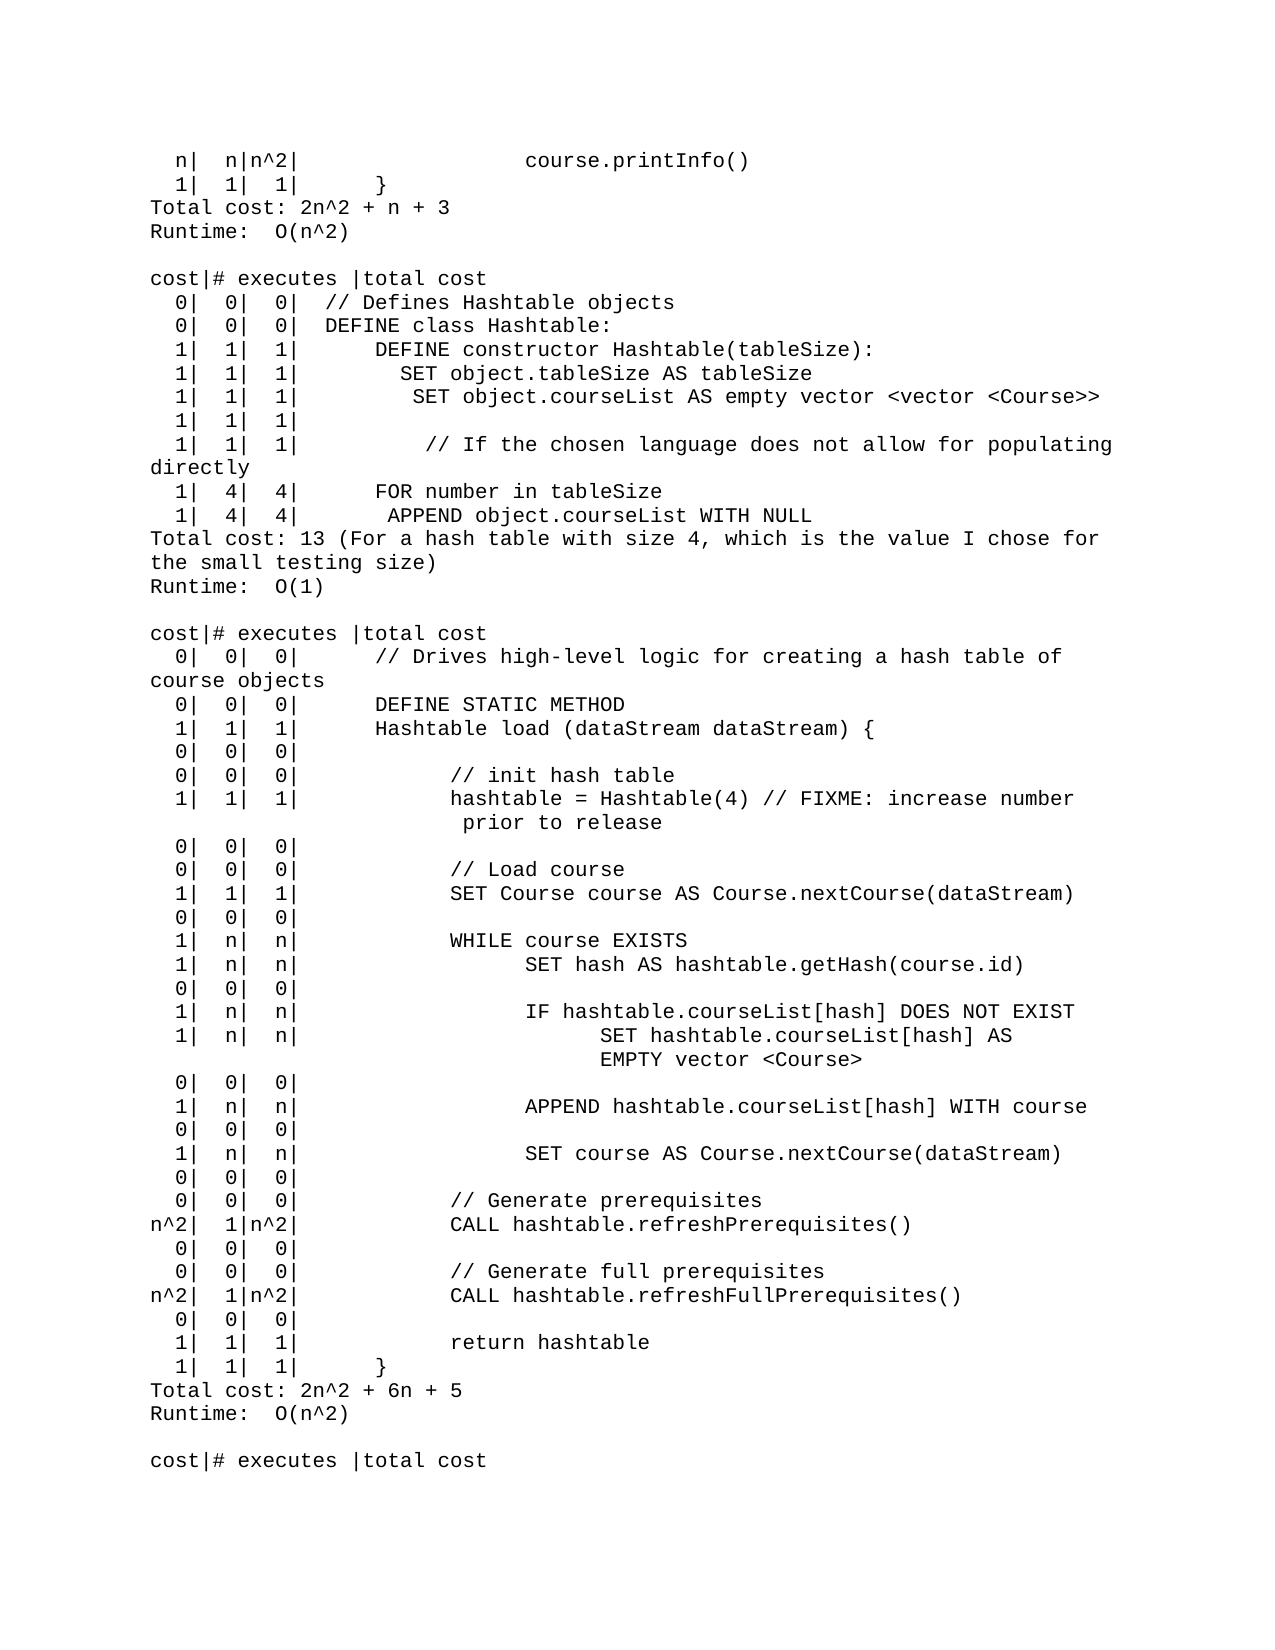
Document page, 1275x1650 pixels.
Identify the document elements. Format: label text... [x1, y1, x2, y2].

text 0| 0| 0| // Load course [150, 859, 1125, 883]
text 1| 1| 1| hashtable = Hashtable(4) // FIXME: increase number [150, 788, 1125, 812]
text 0| 0| 0| [150, 836, 1125, 859]
text EMPTY vector <Course> [525, 1048, 1125, 1072]
text 0| 0| 0| [150, 978, 1125, 1001]
text 1| 1| 1| // If the chosen language does not allow for populating directly [150, 434, 1125, 481]
text Runtime: O(n^2) [150, 1403, 1125, 1427]
text 1| n| n| WHILE course EXISTS [150, 930, 1125, 954]
text cost|# executes |total cost [150, 1451, 1125, 1474]
text 1| 4| 4| APPEND object.courseList WITH NULL [150, 505, 1125, 528]
text cost|# executes |total cost [150, 623, 1125, 647]
text 0| 0| 0| [150, 907, 1125, 930]
text 1| 1| 1| SET Course course AS Course.nextCourse(dataStream) [150, 883, 1125, 907]
text 0| 0| 0| [150, 1119, 1125, 1143]
text 0| 0| 0| // Generate prerequisites [150, 1190, 1125, 1214]
text 1| 4| 4| FOR number in tableSize [150, 481, 1125, 505]
text 1| n| n| SET hash AS hashtable.getHash(course.id) [150, 954, 1125, 978]
text Runtime: O(n^2) [150, 221, 1125, 244]
text 0| 0| 0| // init hash table [150, 765, 1125, 788]
text prior to release [375, 812, 1125, 836]
text 1| 1| 1| } [150, 174, 1125, 197]
text 0| 0| 0| [150, 1238, 1125, 1261]
text n| n|n^2| course.printInfo() [150, 150, 1125, 174]
text Total cost: 2n^2 + 6n + 5 [150, 1379, 1125, 1403]
text 0| 0| 0| DEFINE STATIC METHOD [150, 694, 1125, 717]
text 0| 0| 0| DEFINE class Hashtable: [150, 316, 1125, 339]
text 0| 0| 0| // Drives high-level logic for creating a hash table of course objects [150, 647, 1125, 694]
text 1| 1| 1| } [150, 1356, 1125, 1379]
text 0| 0| 0| [150, 1072, 1125, 1096]
text 1| n| n| IF hashtable.courseList[hash] DOES NOT EXIST [150, 1001, 1125, 1025]
text Runtime: O(1) [150, 576, 1125, 599]
text 1| 1| 1| DEFINE constructor Hashtable(tableSize): [150, 339, 1125, 363]
text n^2| 1|n^2| CALL hashtable.refreshFullPrerequisites() [150, 1285, 1125, 1309]
text 1| 1| 1| SET object.courseList AS empty vector <vector <Course>> [150, 386, 1125, 410]
text 0| 0| 0| [150, 1309, 1125, 1332]
text cost|# executes |total cost [150, 268, 1125, 292]
text n^2| 1|n^2| CALL hashtable.refreshPrerequisites() [150, 1214, 1125, 1238]
text 0| 0| 0| // Generate full prerequisites [150, 1261, 1125, 1285]
text Total cost: 2n^2 + n + 3 [150, 197, 1125, 221]
text 1| 1| 1| Hashtable load (dataStream dataStream) { [150, 717, 1125, 741]
text 1| 1| 1| SET object.tableSize AS tableSize [150, 363, 1125, 386]
text 0| 0| 0| // Defines Hashtable objects [150, 292, 1125, 316]
text 1| 1| 1| return hashtable [150, 1332, 1125, 1356]
text 1| n| n| APPEND hashtable.courseList[hash] WITH course [150, 1096, 1125, 1119]
text 0| 0| 0| [150, 741, 1125, 765]
text 1| 1| 1| [150, 410, 1125, 434]
text 1| n| n| SET course AS Course.nextCourse(dataStream) [150, 1143, 1125, 1167]
text Total cost: 13 (For a hash table with size 4, which is the value I chose for the small testing size) [150, 528, 1125, 576]
text 0| 0| 0| [150, 1167, 1125, 1190]
text 1| n| n| SET hashtable.courseList[hash] AS [150, 1025, 1125, 1048]
